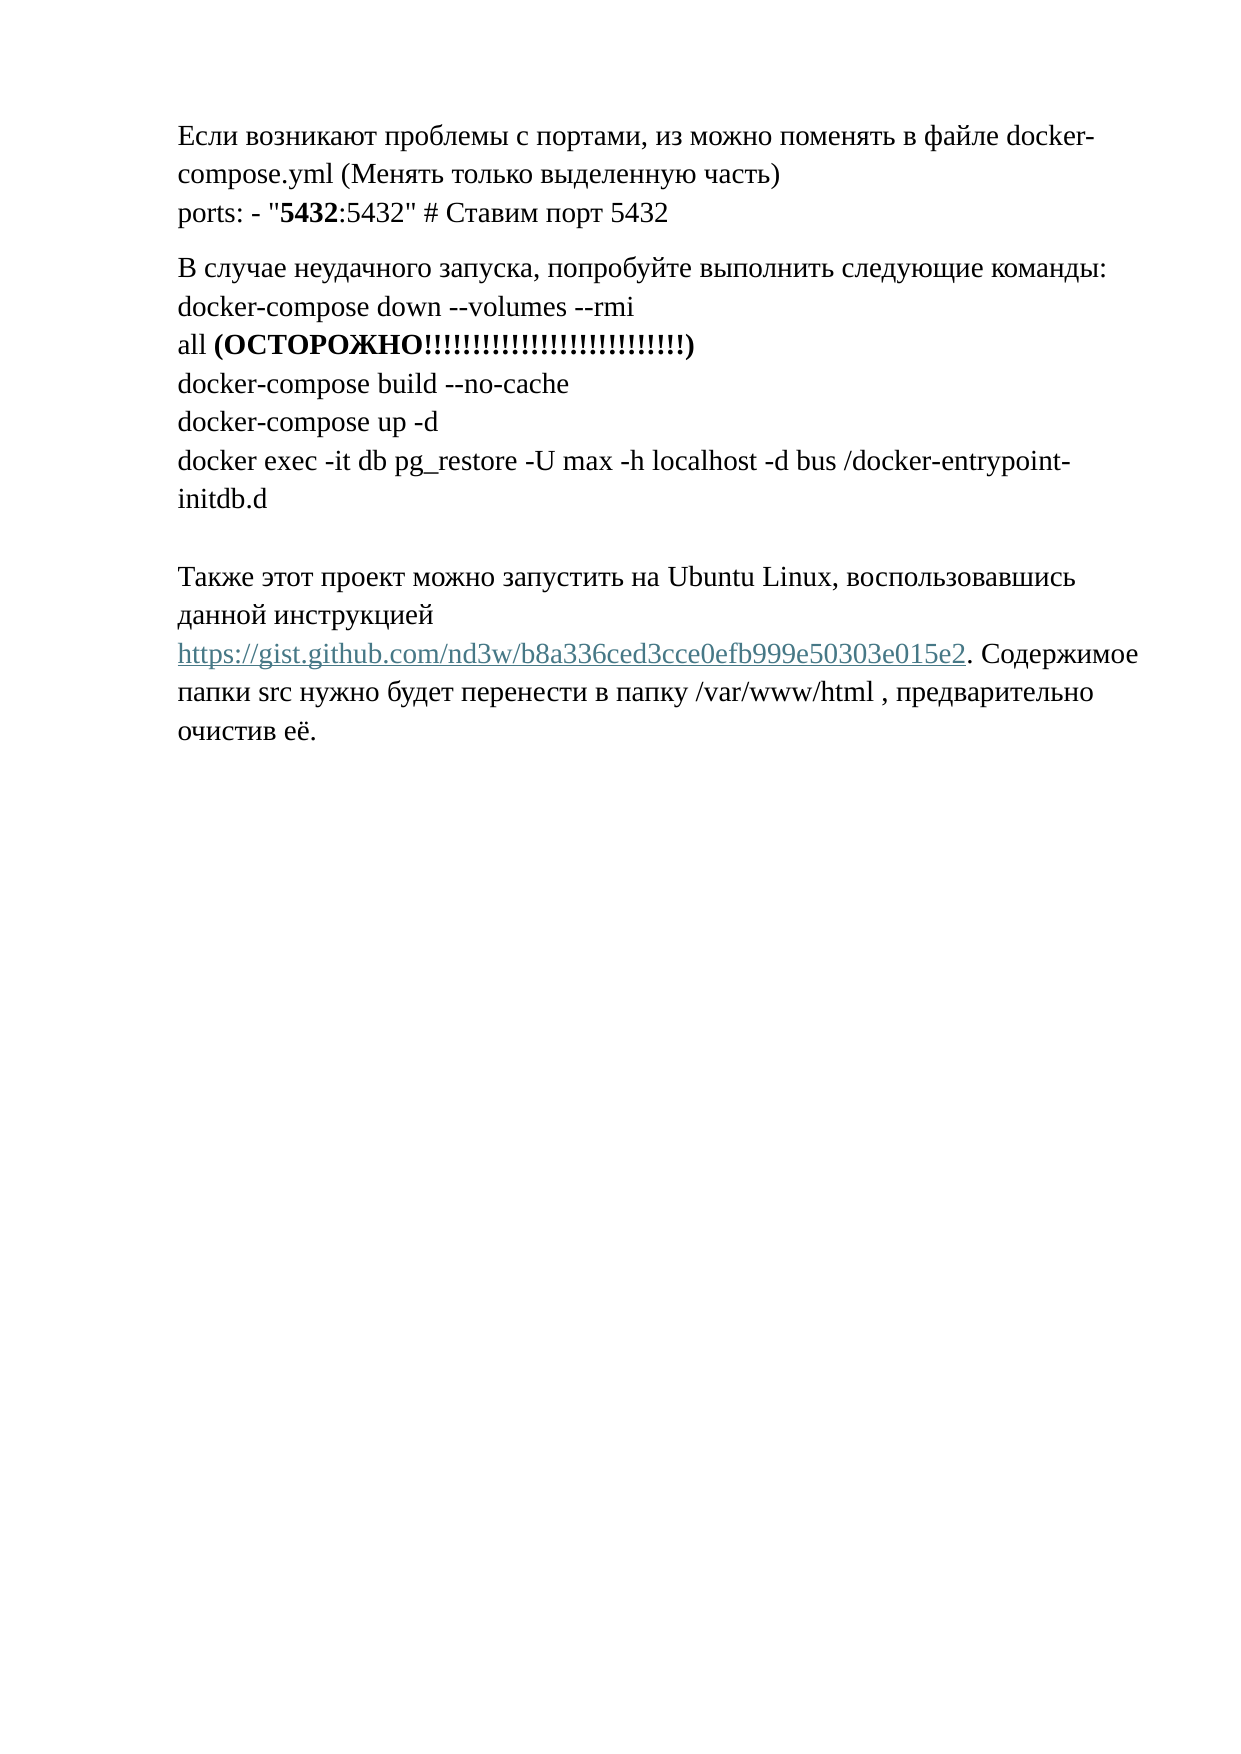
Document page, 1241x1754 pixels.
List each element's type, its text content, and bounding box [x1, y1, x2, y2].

text Если возникают проблемы с портами, из можно поменять в файле docker-compose.yml (Менять только выделенную часть) ports: - "5432:5432" # Ставим порт 5432 [177, 118, 1152, 229]
text В случае неудачного запуска, попробуйте выполнить следующие команды: docker-compose down --volumes --rmi all (ОСТОРОЖНО!!!!!!!!!!!!!!!!!!!!!!!!!!!) docker-compose build --no-cache docker-compose up -d docker exec -it db pg_restore -U max -h localhost -d bus /docker-entrypoint-initdb.d Также этот проект можно запустить на Ubuntu Linux, воспользовавшись данной инструкцией https://gist.github.com/nd3w/b8a336ced3cce0efb999e50303e015e2. Содержимое папки src нужно будет перенести в папку /var/www/html , предварительно очистив её. [177, 250, 1152, 746]
